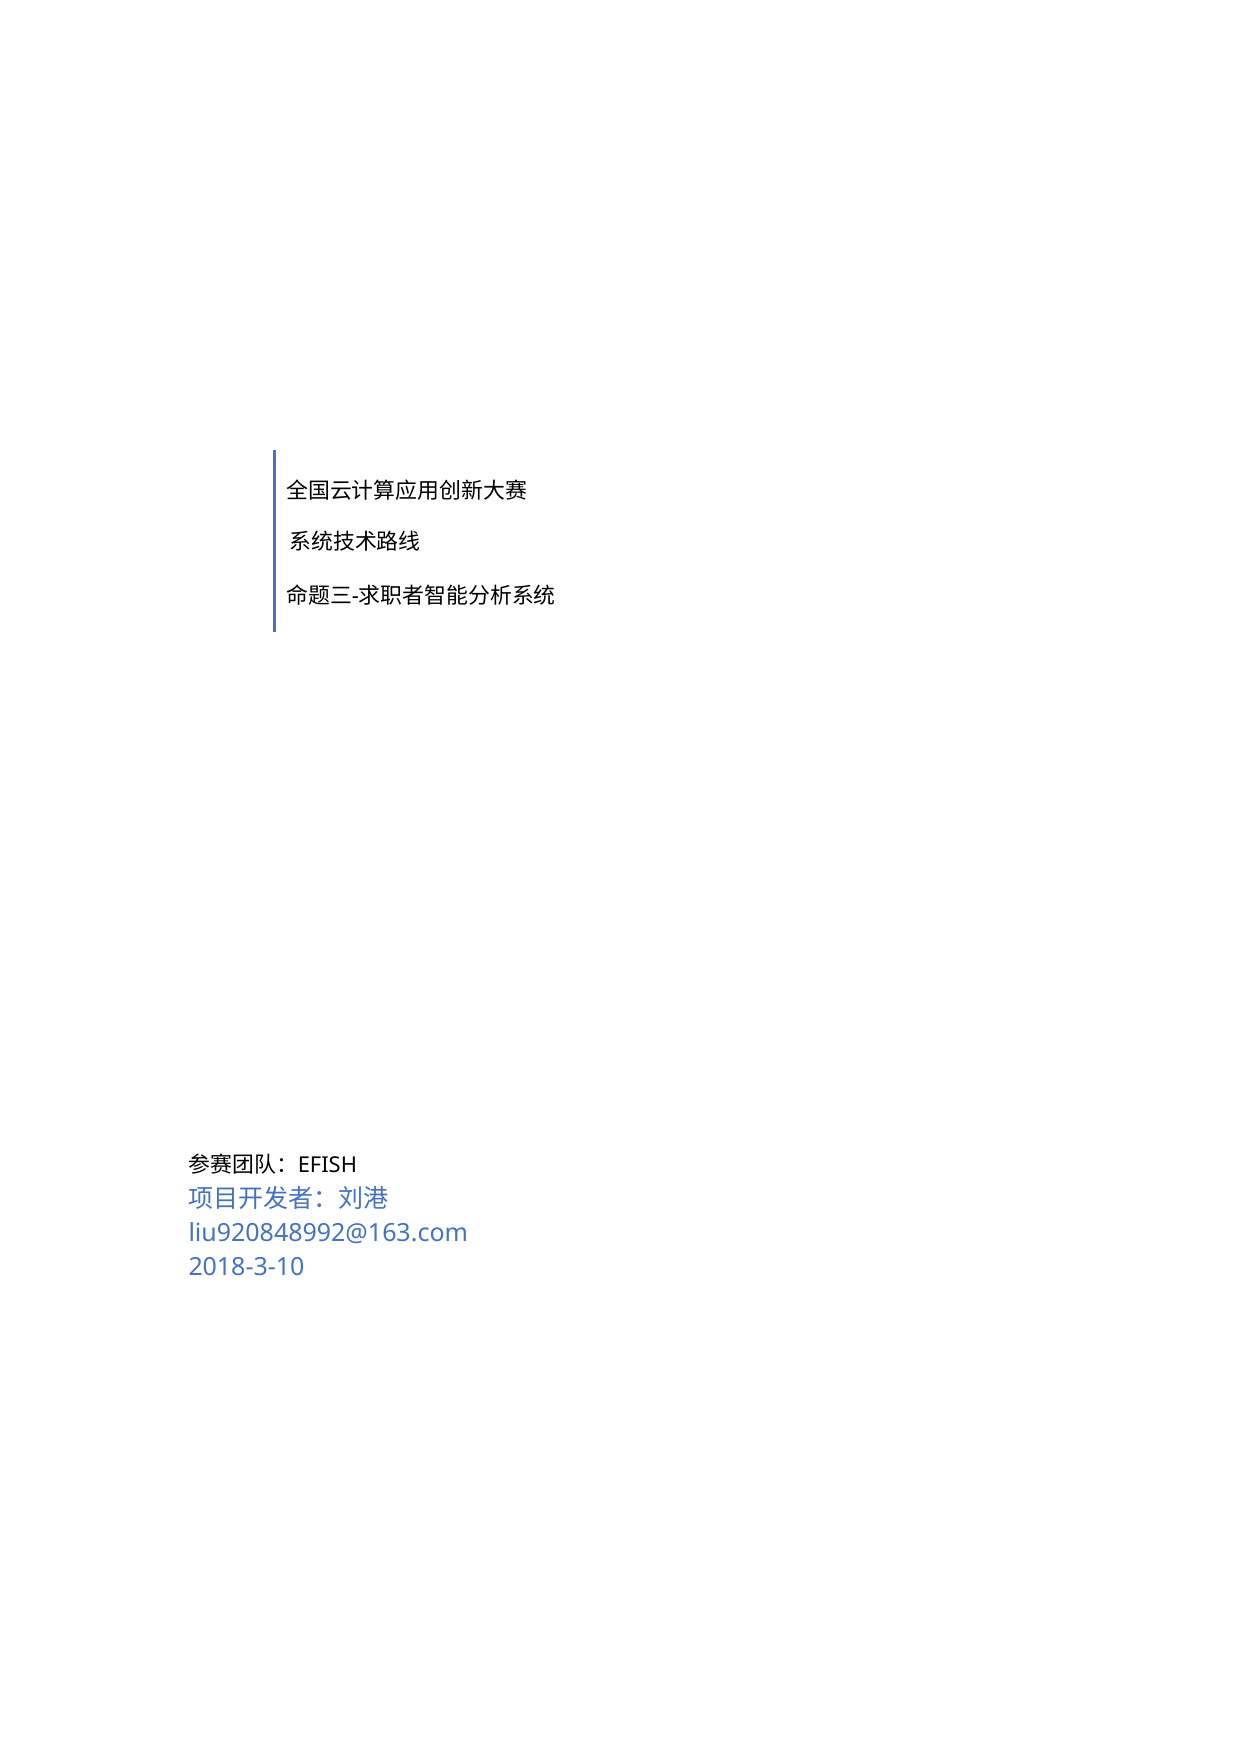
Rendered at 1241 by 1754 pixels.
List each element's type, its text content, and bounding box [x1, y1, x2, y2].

table_cell [276, 527, 966, 555]
table_header 项目开发者：刘港 liu920848992@163.com [176, 1124, 842, 1336]
